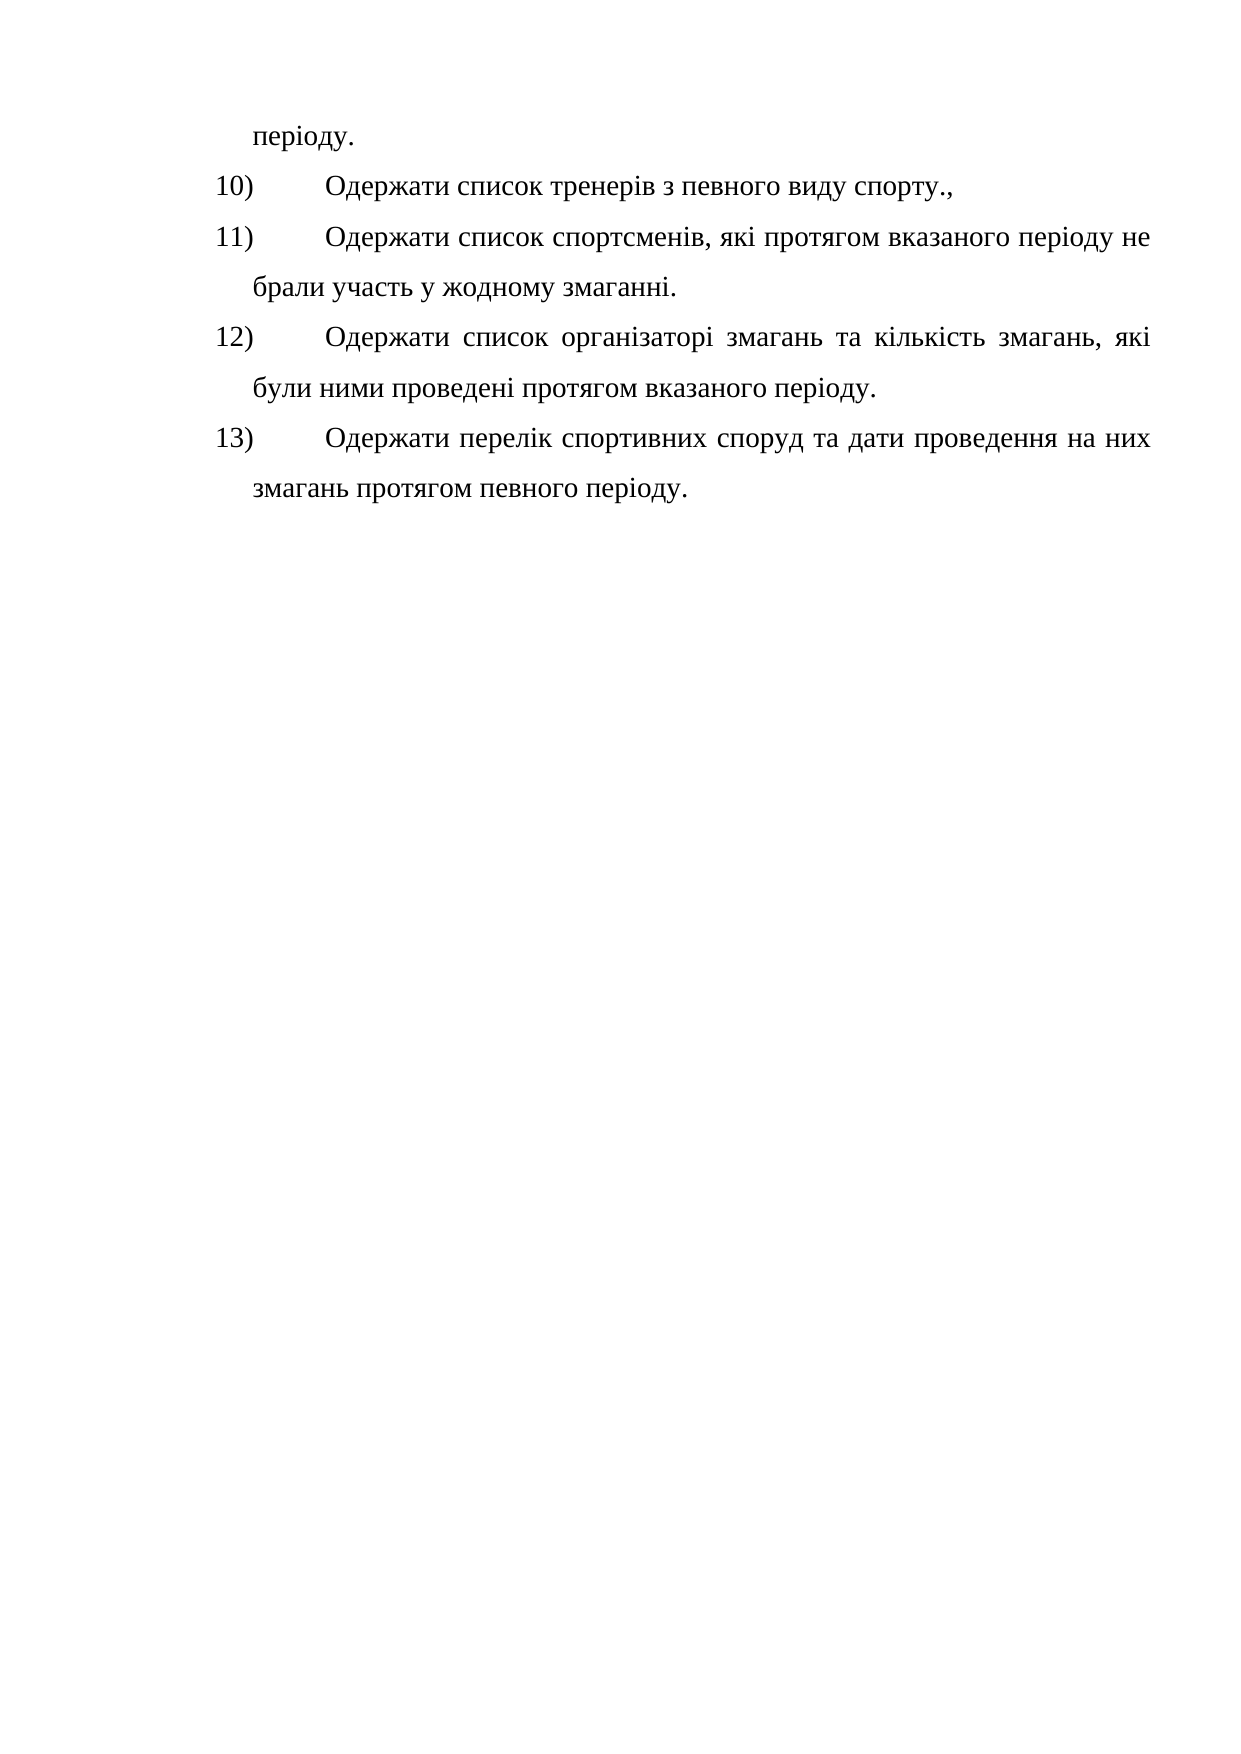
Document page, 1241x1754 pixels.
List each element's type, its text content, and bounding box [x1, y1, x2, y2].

list Одержати список організаторі змагань та кількість змагань, які були ними проведені протягом вказаного періоду. [215, 319, 1152, 403]
list Одержати список спортсменів, які протягом вказаного періоду не брали участь у жодному змаганні. [215, 219, 1152, 303]
list Одержати список тренерів з певного виду спорту., [215, 168, 1152, 202]
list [215, 118, 1152, 152]
list Одержати перелік спортивних споруд та дати проведення на них змагань протягом певного періоду. [215, 420, 1152, 504]
